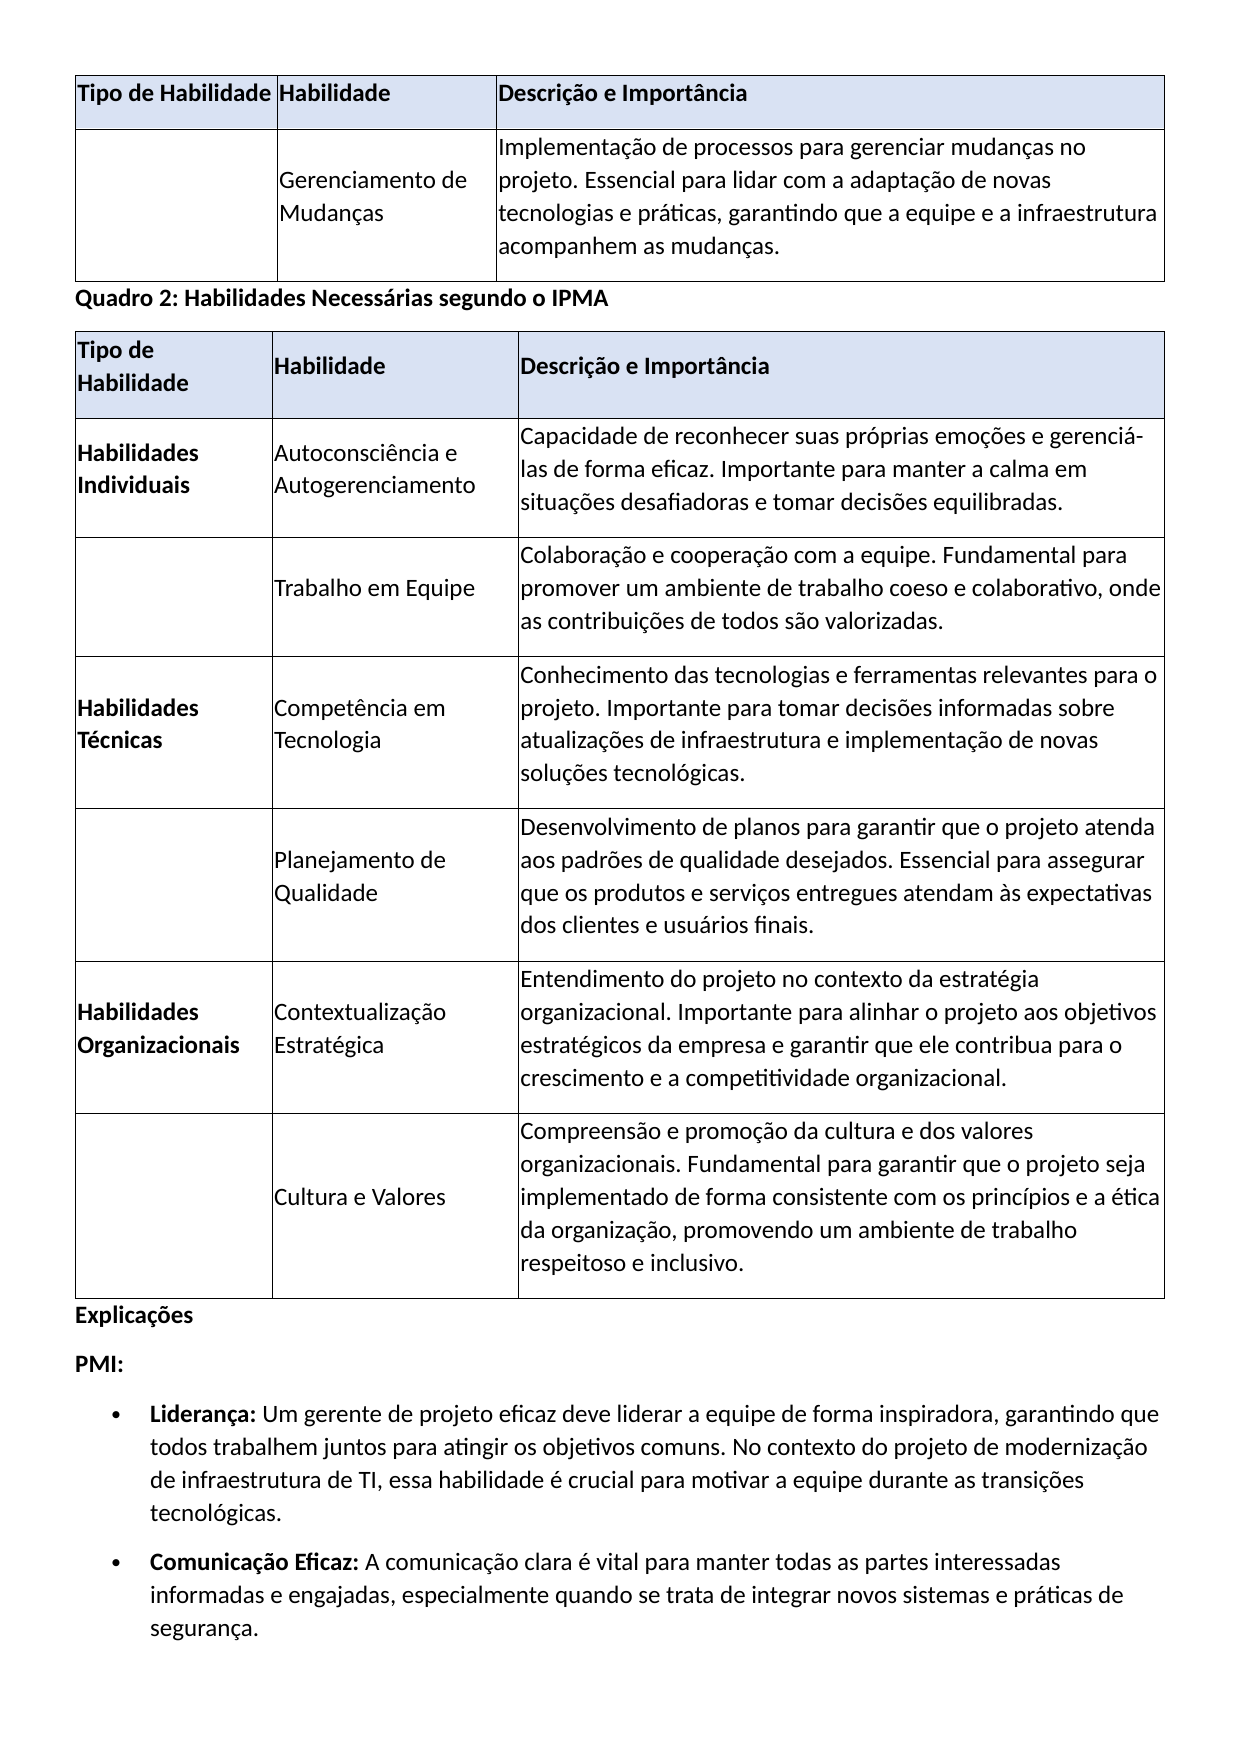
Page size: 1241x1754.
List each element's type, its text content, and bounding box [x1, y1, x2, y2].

table_header Descrição e Importância [497, 76, 1164, 128]
table_cell Cultura e Valores [273, 1114, 518, 1298]
table_cell [76, 809, 272, 961]
table_cell Competência em Tecnologia [273, 657, 518, 808]
table_cell Habilidades Organizacionais [76, 962, 272, 1113]
table_cell Conhecimento das tecnologias e ferramentas relevantes para o projeto. Importante para tomar decisões informadas sobre atualizações de infraestrutura e implementação de novas soluções tecnológicas. [519, 657, 1164, 808]
table_cell Autoconsciência e Autogerenciamento [273, 419, 518, 537]
table_cell Compreensão e promoção da cultura e dos valores organizacionais. Fundamental para garantir que o projeto seja implementado de forma consistente com os princípios e a ética da organização, promovendo um ambiente de trabalho respeitoso e inclusivo. [519, 1114, 1164, 1298]
table_cell Planejamento de Qualidade [273, 809, 518, 961]
table_header Habilidade [278, 76, 496, 128]
table_cell [76, 1114, 272, 1298]
text PMI: [75, 1348, 1165, 1379]
table_cell Entendimento do projeto no contexto da estratégia organizacional. Importante para alinhar o projeto aos objetivos estratégicos da empresa e garantir que ele contribua para o crescimento e a competitividade organizacional. [519, 962, 1164, 1113]
table_header Habilidade [273, 332, 518, 418]
table_cell Colaboração e cooperação com a equipe. Fundamental para promover um ambiente de trabalho coeso e colaborativo, onde as contribuições de todos são valorizadas. [519, 538, 1164, 656]
text Quadro 2: Habilidades Necessárias segundo o IPMA [75, 282, 1165, 312]
table_cell Contextualização Estratégica [273, 962, 518, 1113]
table_cell Trabalho em Equipe [273, 538, 518, 656]
table_header Descrição e Importância [519, 332, 1164, 418]
table_cell Habilidades Técnicas [76, 657, 272, 808]
list Liderança: Um gerente de projeto eficaz deve liderar a equipe de forma inspiradora, garantindo que todos trabalhem juntos para atingir os objetivos comuns. No contexto do projeto de modernização de infraestrutura de TI, essa habilidade é crucial para motivar a equipe durante as transições tecnológicas. [112, 1398, 1165, 1527]
table_cell Implementação de processos para gerenciar mudanças no projeto. Essencial para lidar com a adaptação de novas tecnologias e práticas, garantindo que a equipe e a infraestrutura acompanhem as mudanças. [497, 130, 1164, 281]
table_cell Desenvolvimento de planos para garantir que o projeto atenda aos padrões de qualidade desejados. Essencial para assegurar que os produtos e serviços entregues atendam às expectativas dos clientes e usuários finais. [519, 809, 1164, 961]
table_header Tipo de Habilidade [76, 76, 277, 128]
table_header Tipo de Habilidade [76, 332, 272, 418]
text Explicações [75, 1299, 1165, 1329]
table_cell [76, 130, 277, 281]
table_cell Habilidades Individuais [76, 419, 272, 537]
list Comunicação Eficaz: A comunicação clara é vital para manter todas as partes interessadas informadas e engajadas, especialmente quando se trata de integrar novos sistemas e práticas de segurança. [112, 1546, 1165, 1643]
table_cell Gerenciamento de Mudanças [278, 130, 496, 281]
table_cell Capacidade de reconhecer suas próprias emoções e gerenciá-las de forma eficaz. Importante para manter a calma em situações desafiadoras e tomar decisões equilibradas. [519, 419, 1164, 537]
table_cell [76, 538, 272, 656]
